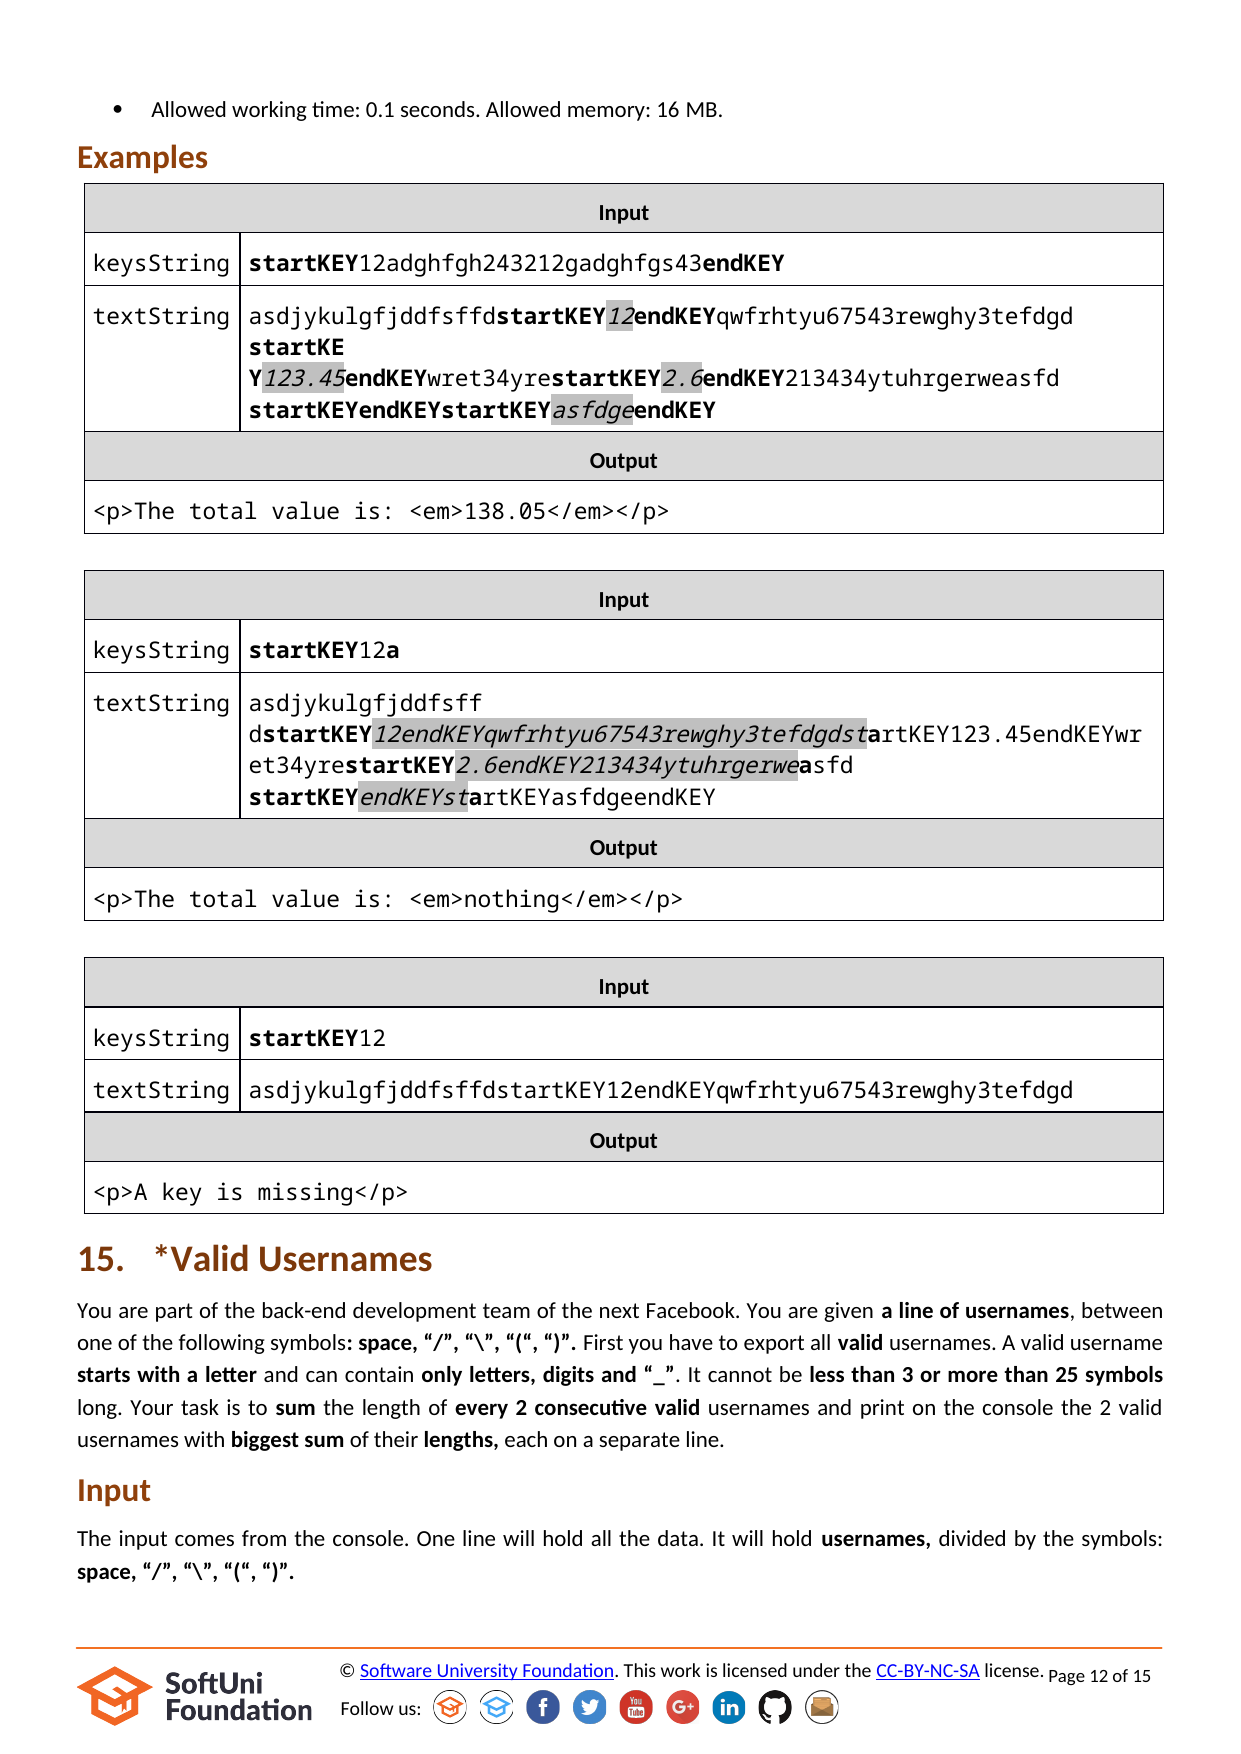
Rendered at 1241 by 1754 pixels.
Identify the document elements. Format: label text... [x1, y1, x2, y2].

table_cell textString [85, 673, 239, 818]
picture [76, 1666, 312, 1726]
table_cell asdjykulgfjddfsffdstartKEY12endKEYqwfrhtyu67543rewghy3tefdgdstartKEY123.45endKEYwret34yrestartKEY2.6endKEY213434ytuhrgerweasfd startKEYendKEYstartKEYasfdgeendKEY [241, 673, 1163, 818]
table_cell asdjykulgfjddfsffdstartKEY12endKEYqwfrhtyu67543rewghy3tefdgd startKEY123.45endKEYwret34yrestartKEY2.6endKEY213434ytuhrgerweasfd startKEYendKEYstartKEYasfdgeendKEY [241, 286, 1163, 431]
text The input comes from the console. One line will hold all the data. It will hold usernames, divided by the symbols: space, “/”, “\”, “(“, “)”. [77, 1524, 1163, 1585]
table_cell keysString [85, 1008, 239, 1059]
table_cell keysString [85, 233, 239, 284]
picture [736, 1714, 746, 1724]
table_header Input [85, 958, 1163, 1006]
text You are part of the back-end development team of the next Facebook. You are given a line of usernames, between one of the following symbols: space, “/”, “\”, “(“, “)”. First you have to export all valid usernames. A valid username starts with a letter and can contain only letters, digits and “_”. It cannot be less than 3 or more than 25 symbols long. Your task is to sum the length of every 2 consecutive valid usernames and print on the console the 2 valid usernames with biggest sum of their lengths, each on a separate line. [77, 1296, 1163, 1453]
table_cell Output [85, 1113, 1163, 1161]
list Allowed working time: 0.1 seconds. Allowed memory: 16 MB. [114, 95, 1163, 123]
table_header Input [85, 184, 1163, 232]
picture [736, 1691, 746, 1701]
table_cell keysString [85, 620, 239, 672]
picture [666, 1690, 700, 1724]
table_cell asdjykulgfjddfsffdstartKEY12endKEYqwfrhtyu67543rewghy3tefdgd [241, 1060, 1163, 1111]
picture [712, 1691, 722, 1701]
picture [433, 1690, 467, 1724]
picture [712, 1714, 722, 1724]
subtitle Input [77, 1469, 1163, 1510]
table_cell <p>A key is missing</p> [85, 1162, 1163, 1213]
picture [573, 1690, 607, 1724]
subtitle *Valid Usernames [77, 1235, 1163, 1281]
table_cell startKEY12adghfgh243212gadghfgs43endKEY [241, 233, 1163, 284]
table_cell Output [85, 432, 1163, 480]
table_cell startKEY12a [241, 620, 1163, 672]
table_cell startKEY12 [241, 1008, 1163, 1059]
subtitle Examples [77, 136, 1163, 177]
picture [805, 1690, 839, 1724]
table_cell textString [85, 1060, 239, 1111]
table_cell <p>The total value is: <em>138.05</em></p> [85, 481, 1163, 532]
table_cell <p>The total value is: <em>nothing</em></p> [85, 868, 1163, 920]
picture [619, 1690, 653, 1724]
picture [480, 1690, 513, 1724]
picture [727, 1705, 738, 1715]
table_cell Output [85, 819, 1163, 867]
picture [758, 1690, 792, 1724]
picture [526, 1690, 560, 1724]
table_header Input [85, 571, 1163, 619]
table_cell textString [85, 286, 239, 431]
